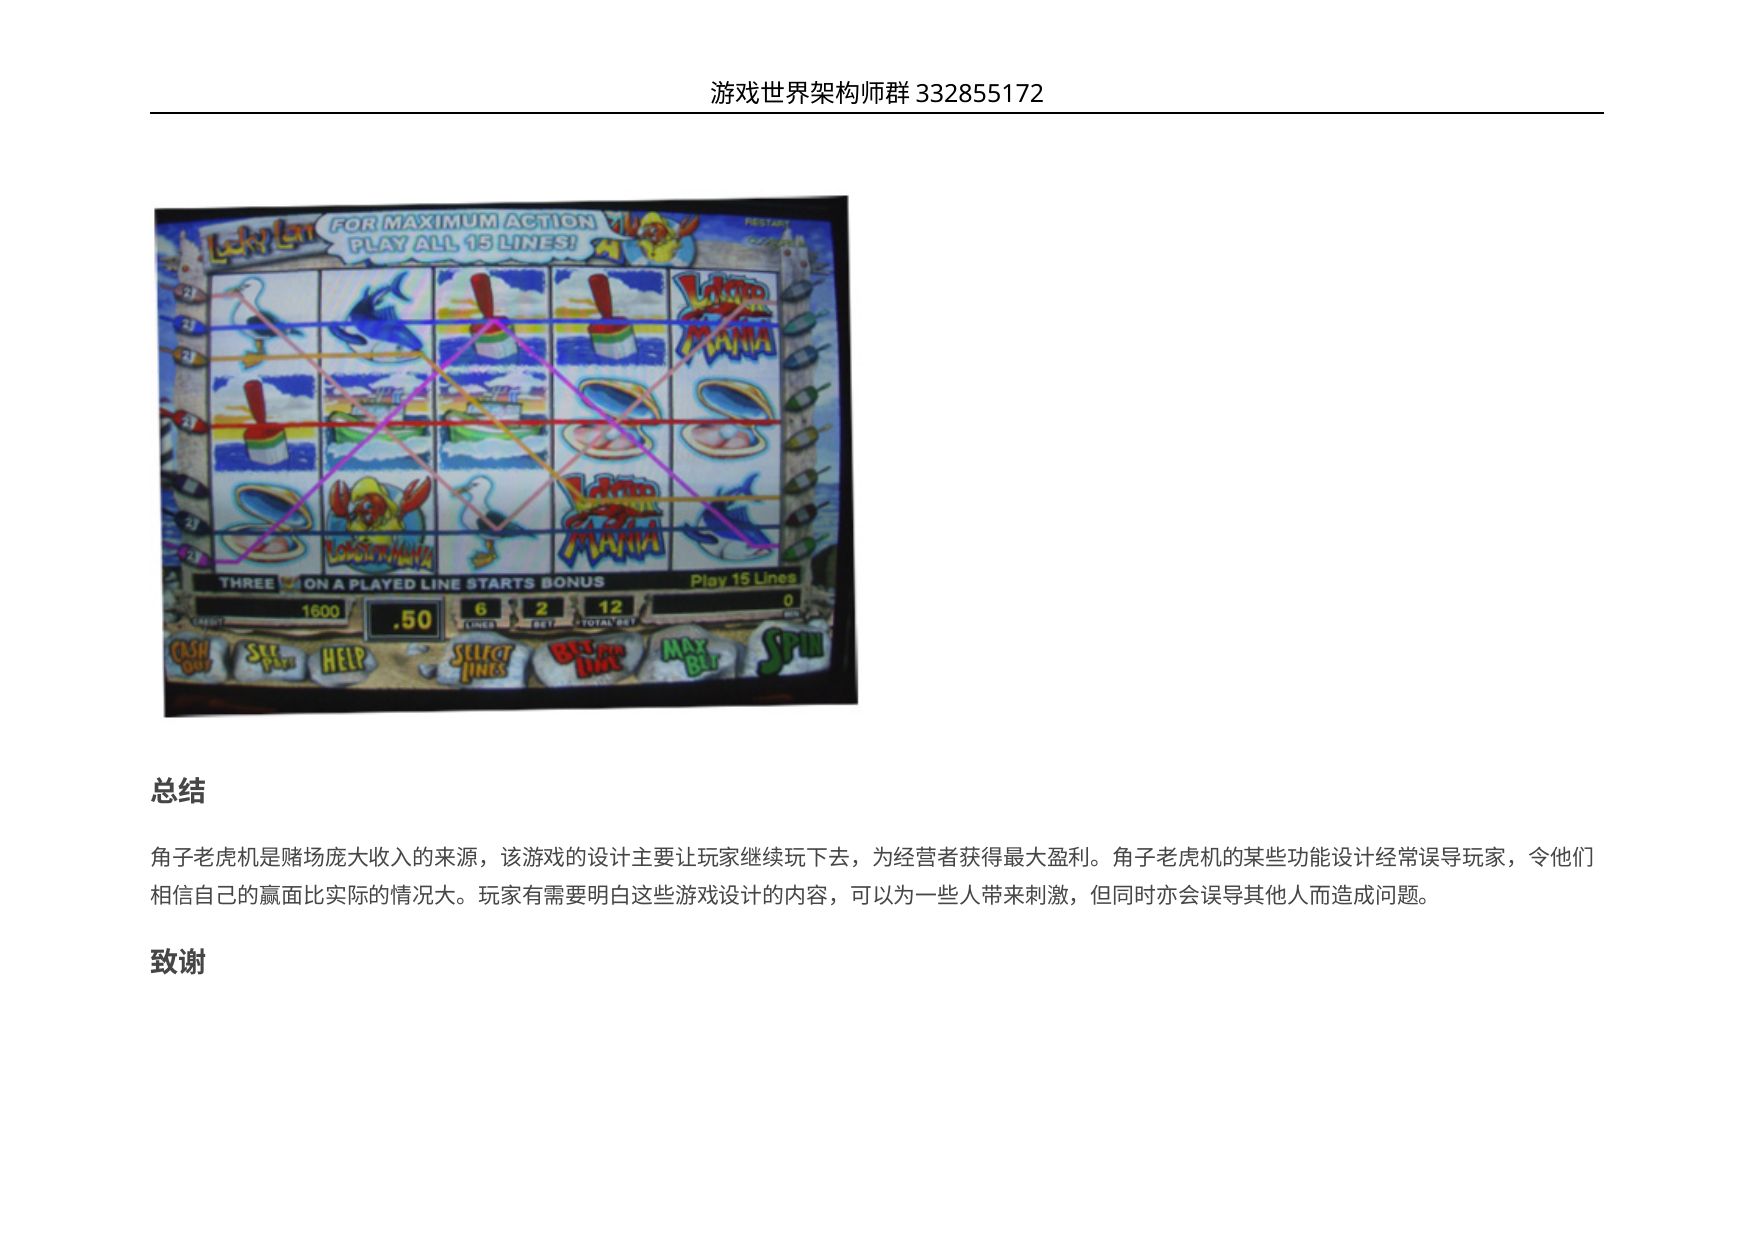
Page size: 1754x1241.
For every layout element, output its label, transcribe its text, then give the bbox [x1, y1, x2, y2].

text 总结 [150, 751, 1604, 826]
text 角子老虎机是赌场庞大收入的来源，该游戏的设计主要让玩家继续玩下去，为经营者获得最大盈利。角子老虎机的某些功能设计经常误导玩家，令他们相信自己的赢面比实际的情况大。玩家有需要明白这些游戏设计的内容，可以为一些人带来刺激，但同时亦会误导其他人而造成问题。 [150, 837, 1604, 912]
text 致谢 [150, 923, 1604, 998]
picture [150, 188, 863, 724]
